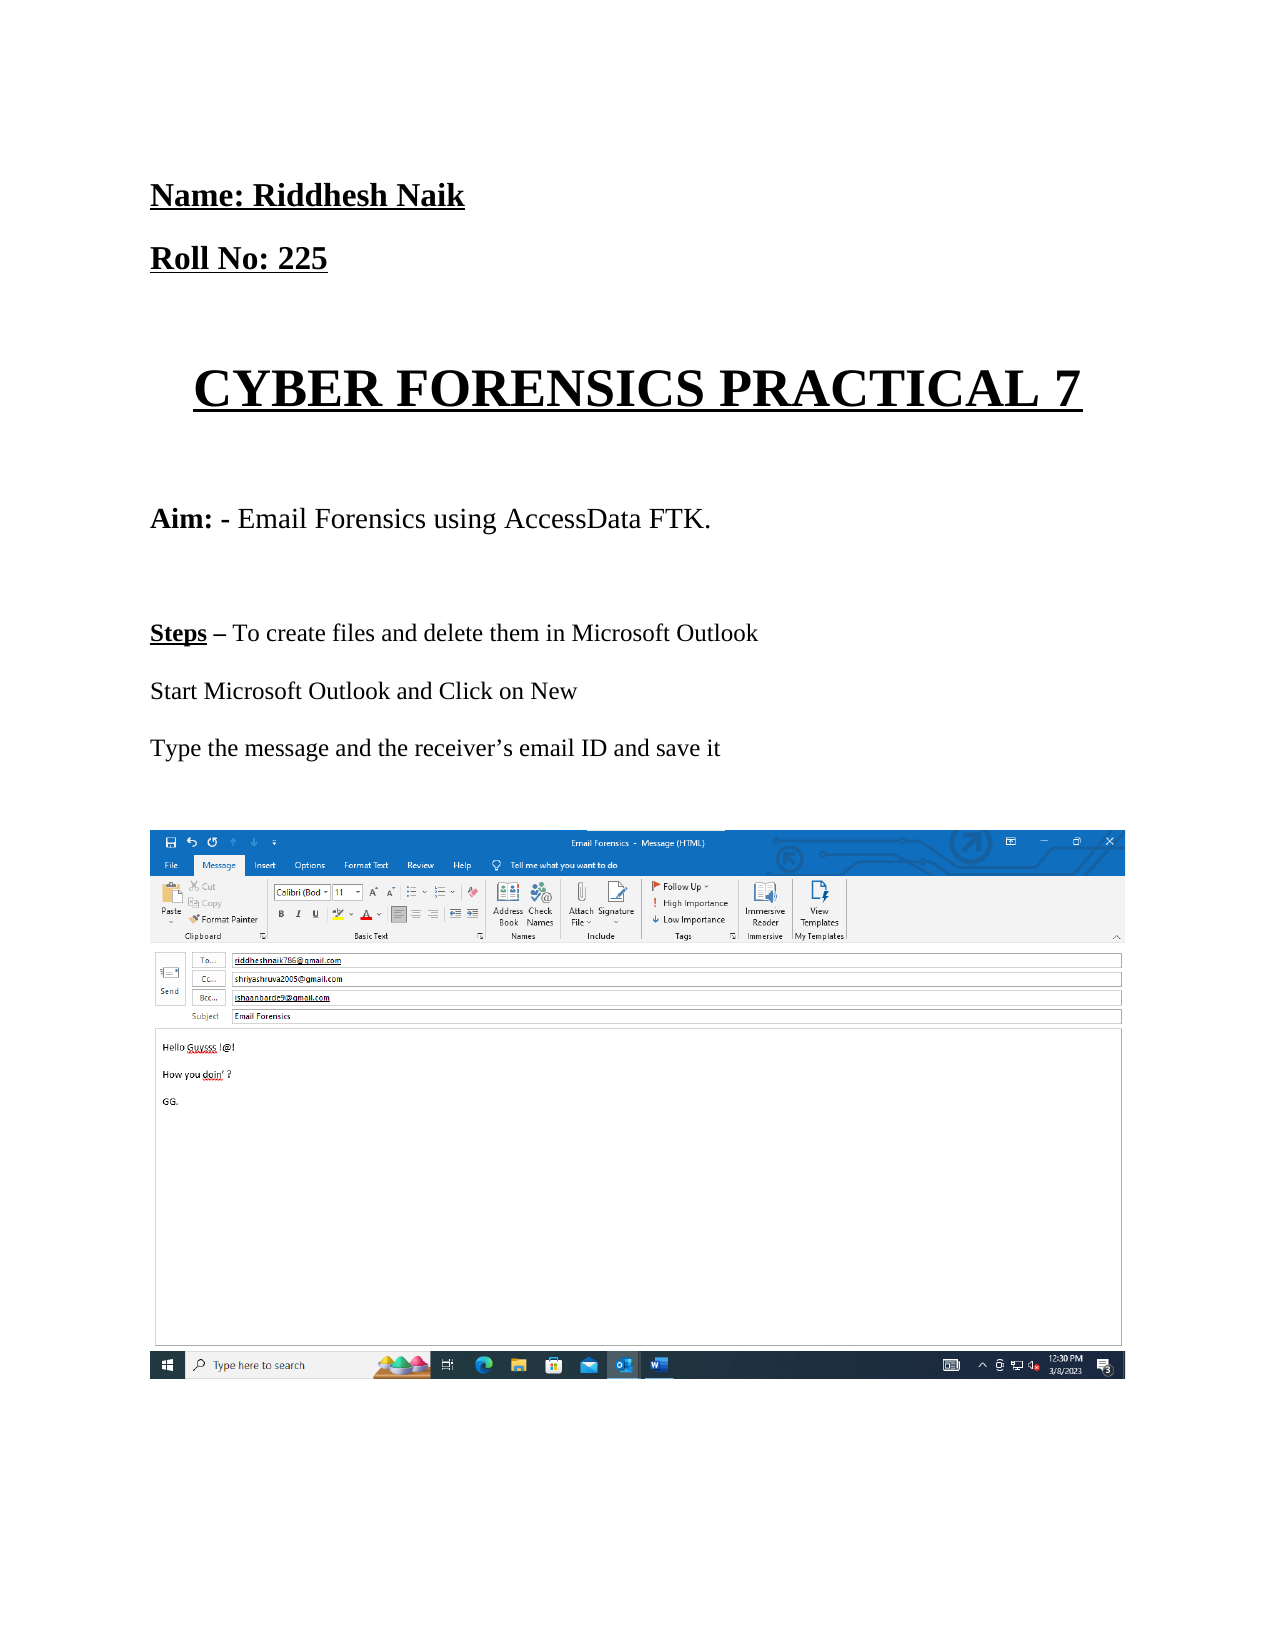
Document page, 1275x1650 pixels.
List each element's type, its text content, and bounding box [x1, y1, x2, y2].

text Aim: - Email Forensics using AccessData FTK. [150, 501, 1125, 535]
text Name: Riddhesh Naik [150, 175, 1125, 213]
picture [150, 830, 1125, 1379]
text CYBER FORENSICS PRACTICAL 7 [150, 355, 1125, 418]
text Roll No: 225 [150, 238, 1125, 277]
text Start Microsoft Outlook and Click on New [150, 676, 1125, 704]
text Steps – To create files and delete them in Microsoft Outlook [150, 618, 1125, 647]
text Type the message and the receiver’s email ID and save it [150, 733, 1125, 762]
